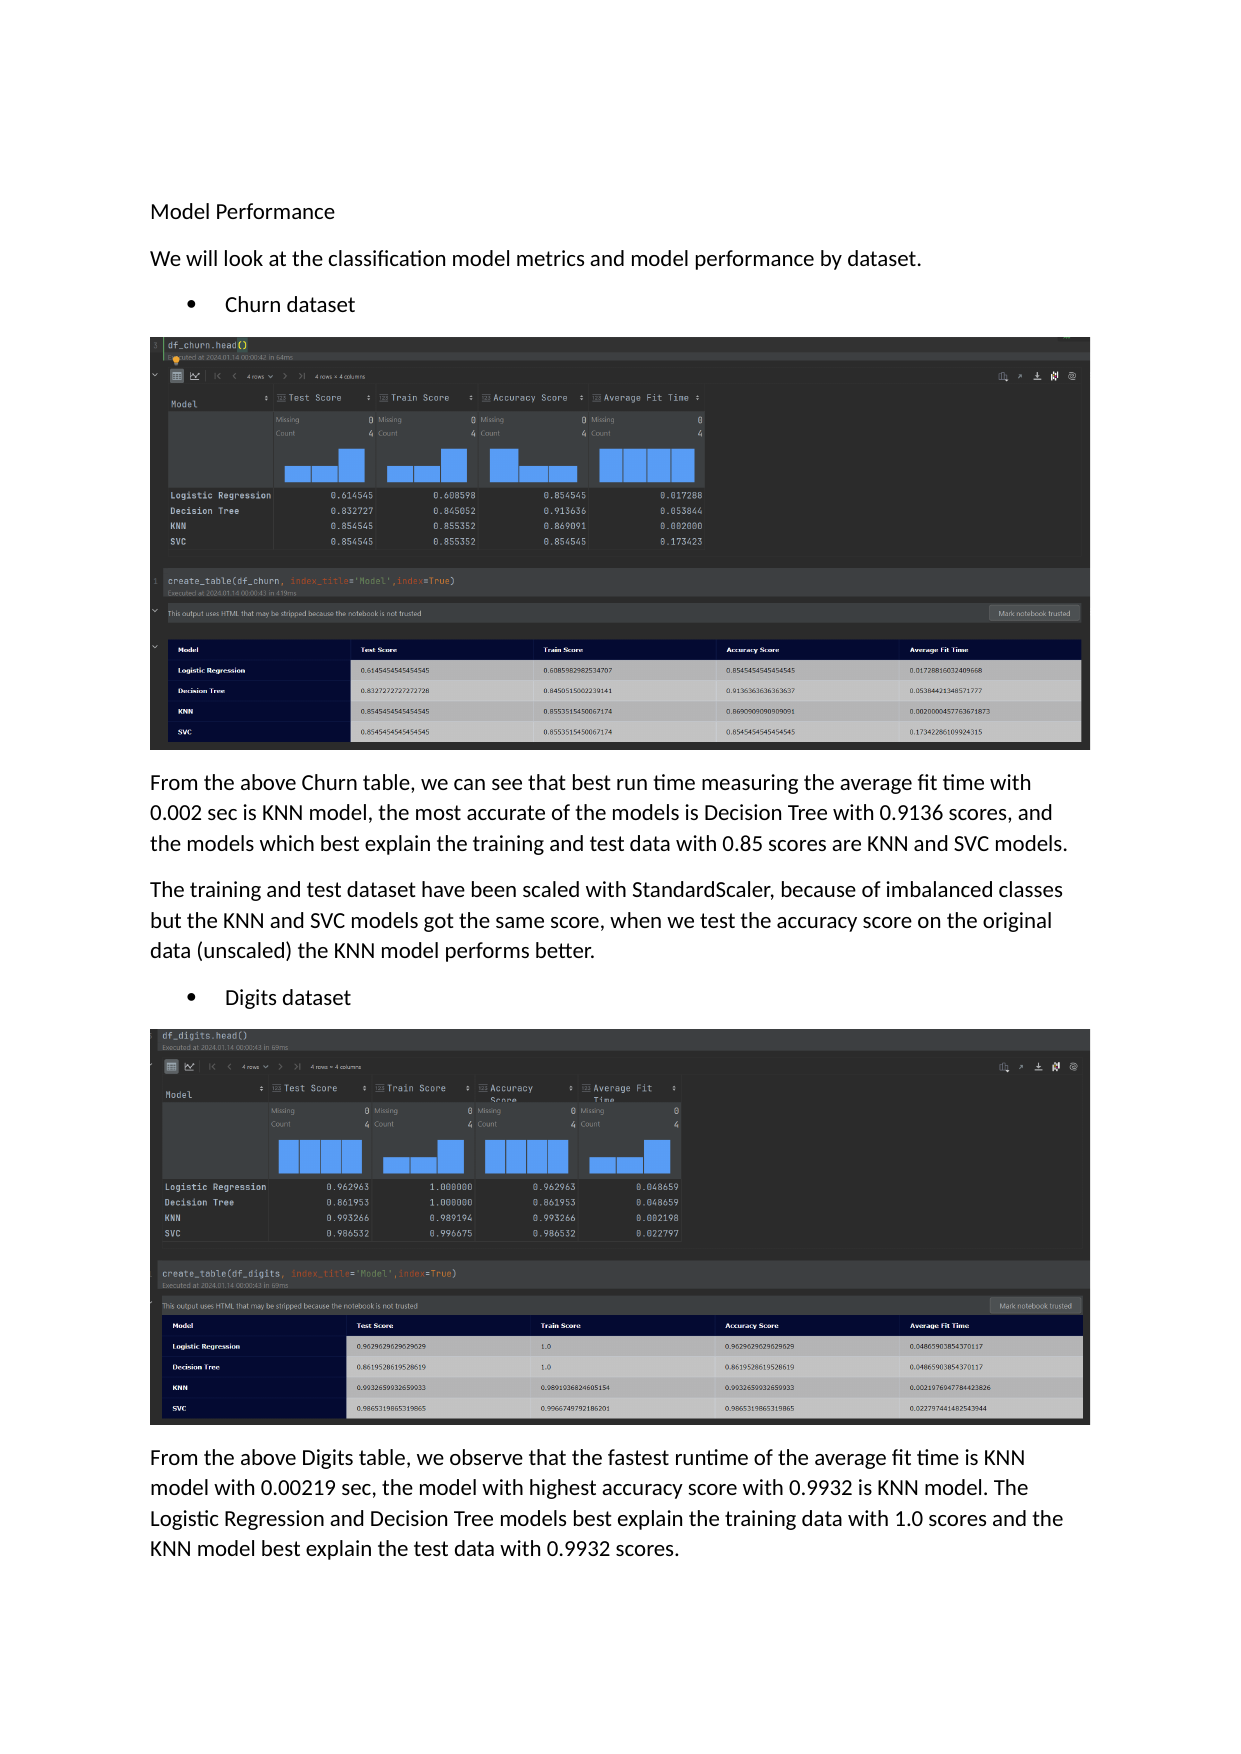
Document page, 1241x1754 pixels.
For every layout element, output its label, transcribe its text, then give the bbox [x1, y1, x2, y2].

list Digits dataset [187, 983, 1090, 1011]
text The training and test dataset have been scaled with StandardScaler, because of imbalanced classes but the KNN and SVC models got the same score, when we test the accuracy score on the original data (unscaled) the KNN model performs better. [150, 876, 1090, 964]
list Churn dataset [187, 291, 1090, 319]
text From the above Churn table, we can see that best run time measuring the average fit time with 0.002 sec is KNN model, the most accurate of the models is Decision Tree with 0.9136 scores, and the models which best explain the training and test data with 0.85 scores are KNN and SVC models. [150, 768, 1090, 857]
text Model Performance [150, 197, 1090, 225]
picture [150, 1029, 1091, 1425]
text We will look at the classification model metrics and model performance by dataset. [150, 244, 1090, 272]
text From the above Digits table, we observe that the fastest runtime of the average fit time is KNN model with 0.00219 sec, the model with highest accuracy score with 0.9932 is KNN model. The Logistic Regression and Decision Tree models best explain the training data with 1.0 scores and the KNN model best explain the test data with 0.9932 scores. [150, 1443, 1090, 1562]
picture [150, 337, 1091, 750]
